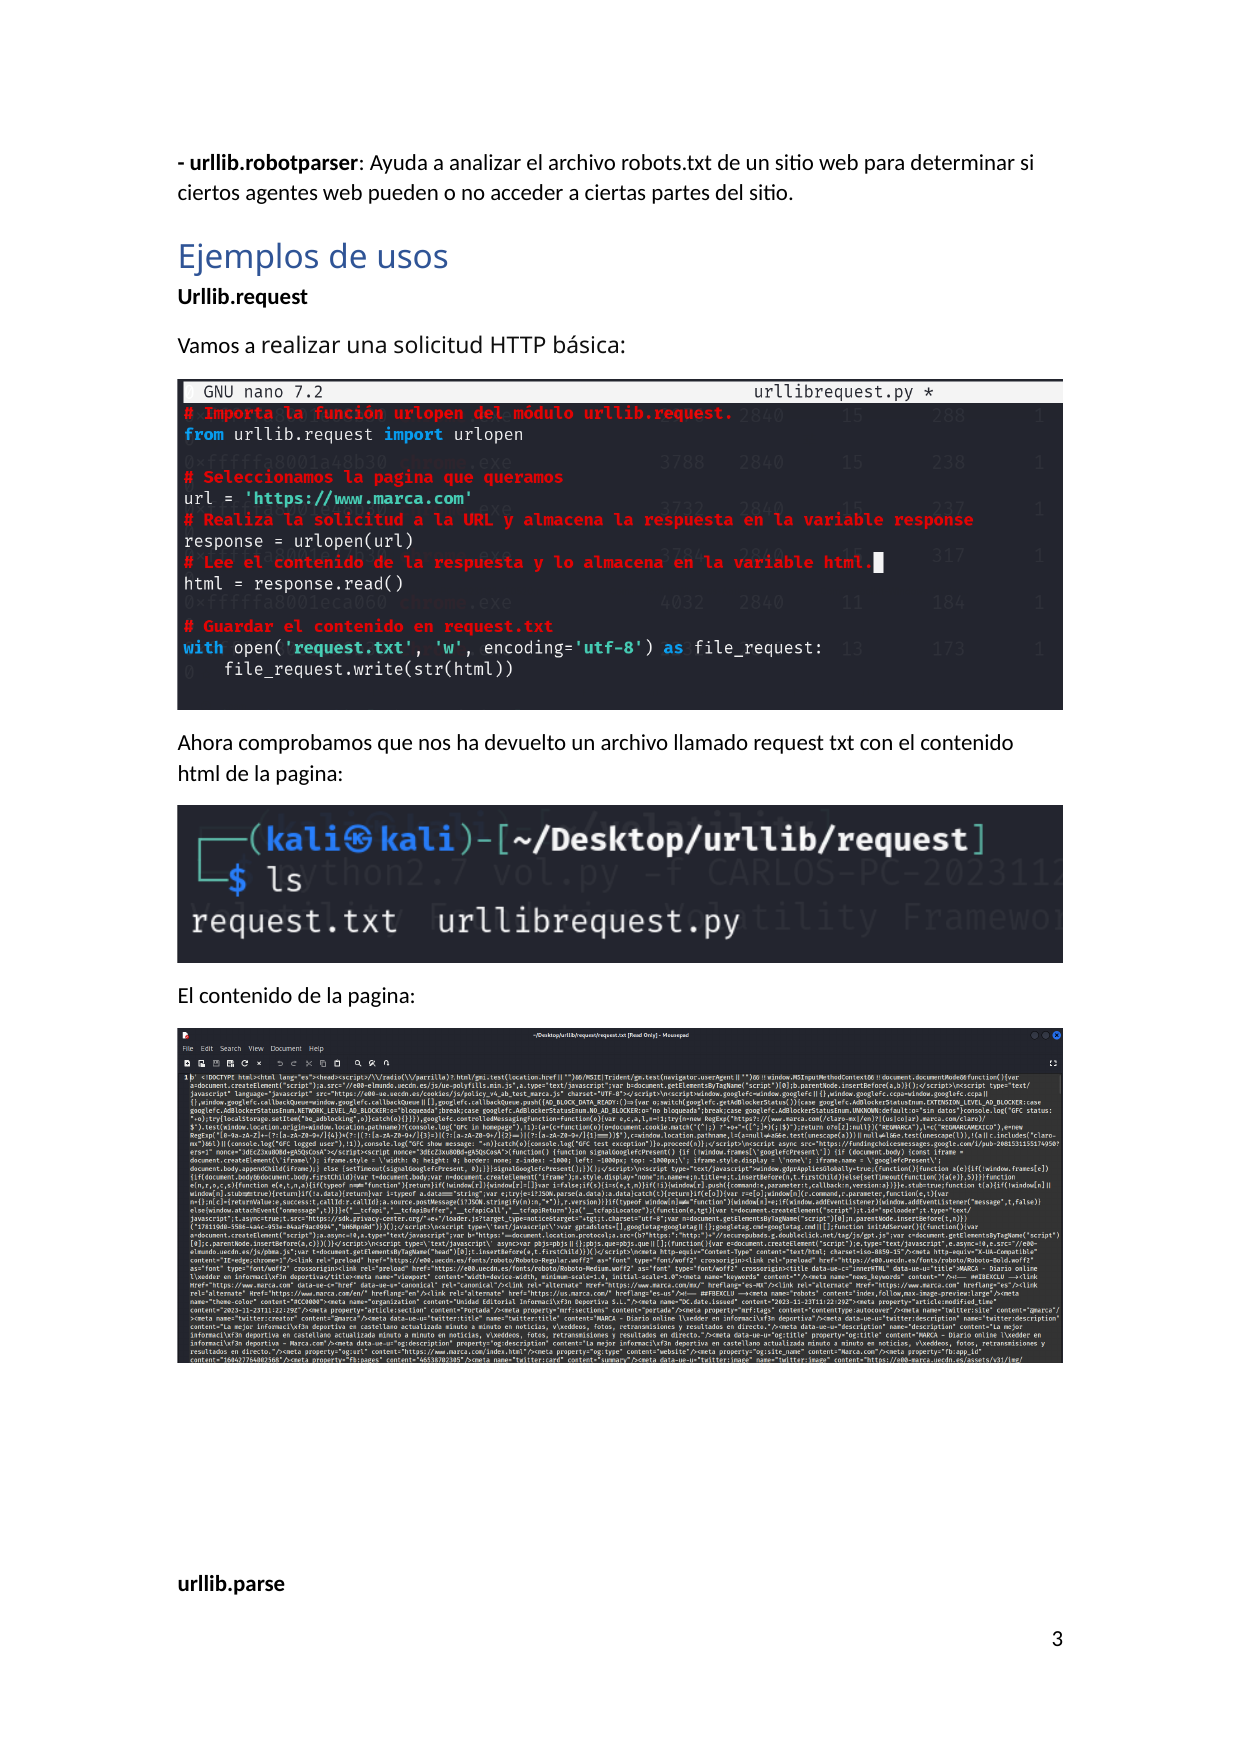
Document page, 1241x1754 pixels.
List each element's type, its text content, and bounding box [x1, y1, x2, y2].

text urllib.parse [177, 1569, 1063, 1597]
subtitle Ejemplos de usos [177, 233, 1063, 278]
text Ahora comprobamos que nos ha devuelto un archivo llamado request txt con el contenido html de la pagina: [177, 728, 1063, 787]
text El contenido de la pagina: [177, 981, 1063, 1009]
picture [177, 1028, 1063, 1363]
text - urllib.robotparser: Ayuda a analizar el archivo robots.txt de un sitio web para determinar si ciertos agentes web pueden o no acceder a ciertas partes del sitio. [177, 148, 1063, 206]
text Urllib.request [177, 282, 1063, 310]
picture [177, 379, 1063, 710]
picture [177, 805, 1063, 963]
text Vamos a realizar una solicitud HTTP básica: [177, 329, 1063, 360]
